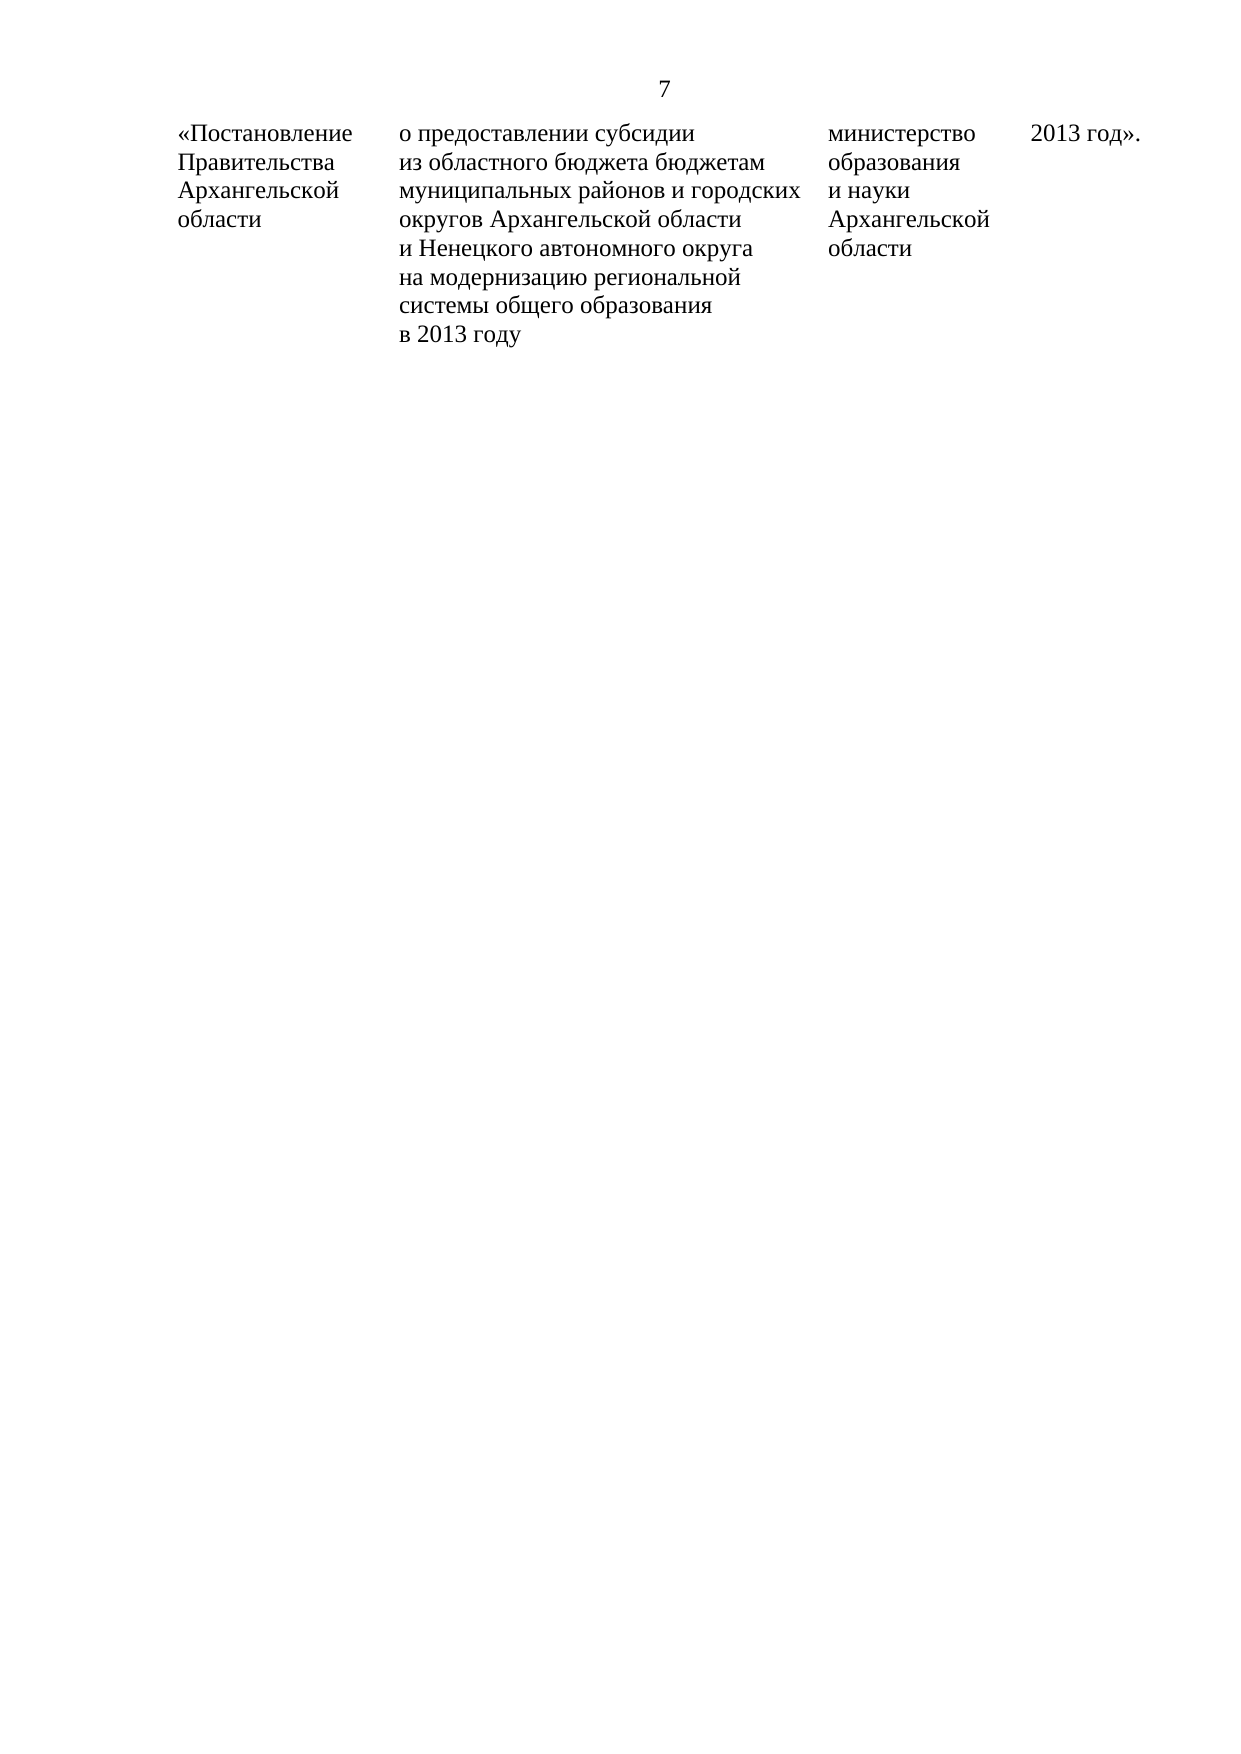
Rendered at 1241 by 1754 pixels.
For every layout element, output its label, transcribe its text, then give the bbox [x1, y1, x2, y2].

table_header «Постановление Правительства ой области [170, 118, 384, 348]
table_header о предоставлении субсидии из областного бюджета бюджетам муниципальных районов и городских округов ой области и Ненецкого автономного округа на модернизацию региональной системы общего образования в 2013 году [384, 118, 823, 348]
table_header 2013 год». [1027, 118, 1144, 348]
table_header министерство образования и науки ой области [824, 118, 1027, 348]
